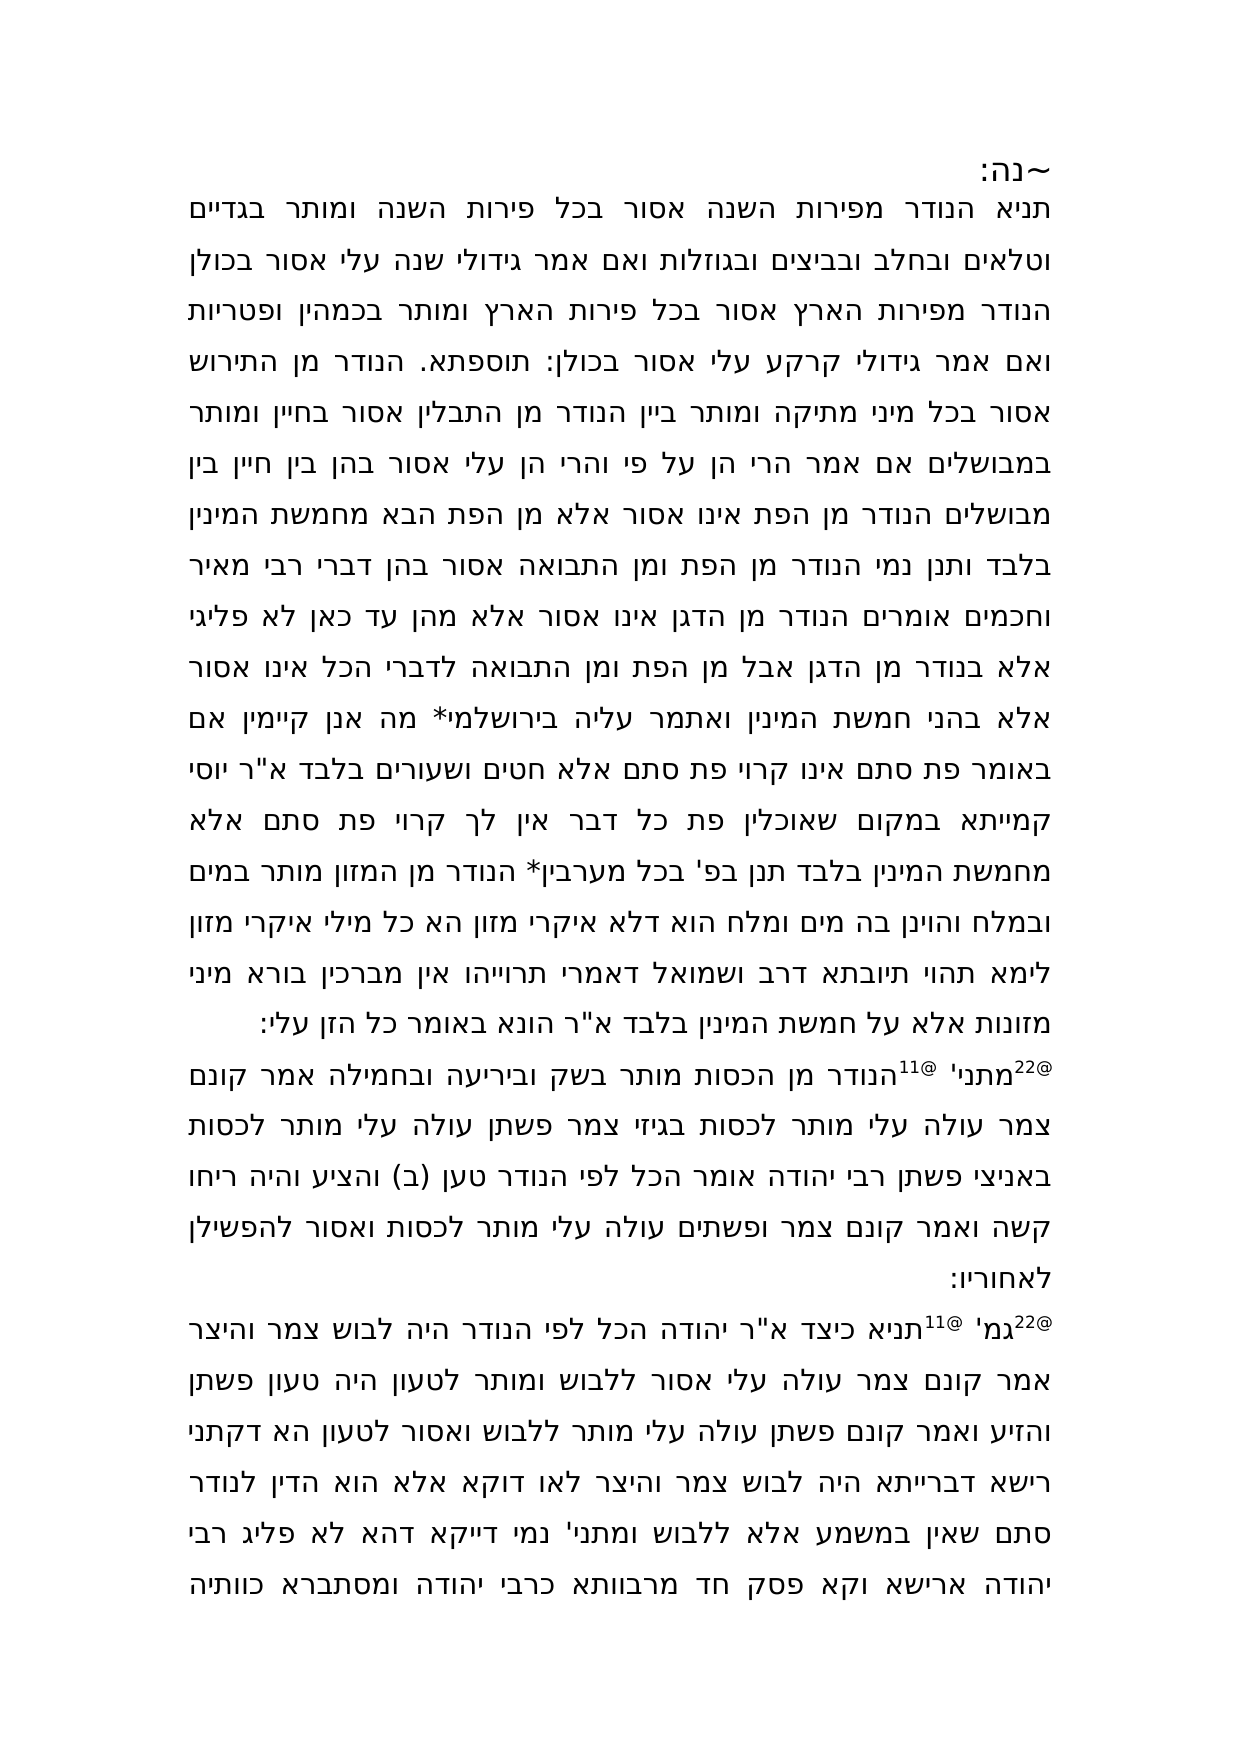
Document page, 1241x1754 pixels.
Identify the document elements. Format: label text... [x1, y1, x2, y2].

subtitle ~נה: [187, 150, 1053, 189]
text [187, 1312, 1053, 1601]
text תניא הנודר מפירות השנה אסור בכל פירות השנה ומותר בגדיים וטלאים ובחלב ובביצים ובגוזלות ואם אמר גידולי שנה עלי אסור בכולן הנודר מפירות הארץ אסור בכל פירות הארץ ומותר בכמהין ופטריות ואם אמר גידולי קרקע עלי אסור בכולן: תוספתא. הנודר מן התירוש אסור בכל מיני מתיקה ומותר ביין הנודר מן התבלין אסור בחיין ומותר במבושלים אם אמר הרי הן על פי והרי הן עלי אסור בהן בין חיין בין מבושלים הנודר מן הפת אינו אסור אלא מן הפת הבא מחמשת המינין בלבד ותנן נמי הנודר מן הפת ומן התבואה אסור בהן דברי רבי מאיר וחכמים אומרים הנודר מן הדגן אינו אסור אלא מהן עד כאן לא פליגי אלא בנודר מן הדגן אבל מן הפת ומן התבואה לדברי הכל אינו אסור אלא בהני חמשת המינין ואתמר עליה בירושלמי* מה אנן קיימין אם באומר פת סתם אינו קרוי פת סתם אלא חטים ושעורים בלבד א"ר יוסי קמייתא במקום שאוכלין פת כל דבר אין לך קרוי פת סתם אלא מחמשת המינין בלבד תנן בפ' בכל מערבין* הנודר מן המזון מותר במים ובמלח והוינן בה מים ומלח הוא דלא איקרי מזון הא כל מילי איקרי מזון לימא תהוי תיובתא דרב ושמואל דאמרי תרוייהו אין מברכין בורא מיני מזונות אלא על חמשת המינין בלבד א"ר הונא באומר כל הזן עלי: [187, 192, 1053, 1041]
text @22מתני' @11הנודר מן הכסות מותר בשק וביריעה ובחמילה אמר קונם צמר עולה עלי מותר לכסות בגיזי צמר פשתן עולה עלי מותר לכסות באניצי פשתן רבי יהודה אומר הכל לפי הנודר טען (ב) והציע והיה ריחו קשה ואמר קונם צמר ופשתים עולה עלי מותר לכסות ואסור להפשילן לאחוריו: [187, 1058, 1053, 1296]
